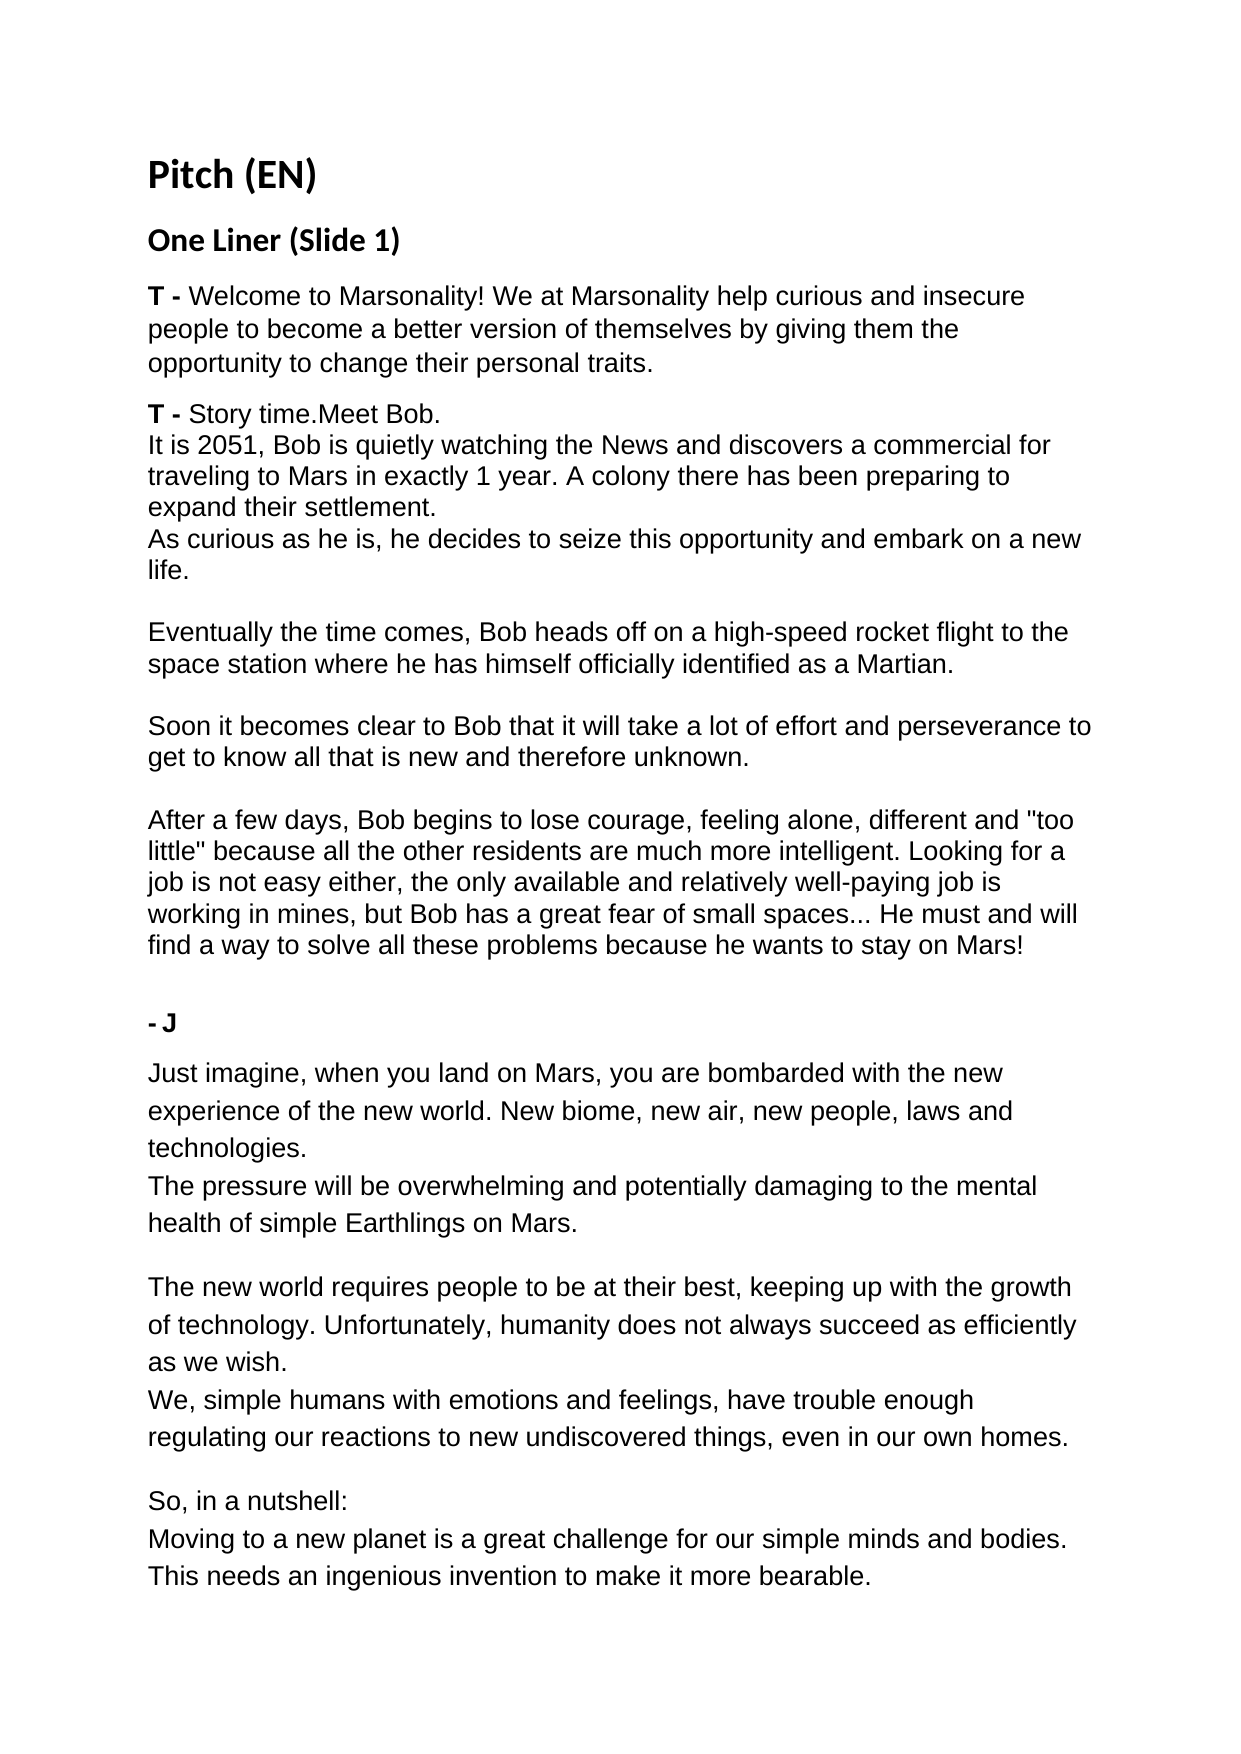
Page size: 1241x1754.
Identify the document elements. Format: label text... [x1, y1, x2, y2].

text Moving to a new planet is a great challenge for our simple minds and bodies. This needs an ingenious invention to make it more bearable. [148, 1523, 1093, 1591]
text Eventually the time comes, Bob heads off on a high-speed rocket flight to the space station where he has himself officially identified as a Martian. [148, 616, 1093, 679]
text T - Welcome to Marsonality! We at Marsonality help curious and insecure people to become a better version of themselves by giving them the opportunity to change their personal traits. [148, 280, 1093, 378]
text - J [148, 1007, 1093, 1038]
text After a few days, Bob begins to lose courage, feeling alone, different and "too little" because all the other residents are much more intelligent. Looking for a job is not easy either, the only available and relatively well-paying job is working in mines, but Bob has a great fear of small spaces... He must and will find a way to solve all these problems because he wants to stay on Mars! [148, 804, 1093, 960]
text One Liner (Slide 1) [148, 219, 1093, 260]
text It is 2051, Bob is quietly watching the News and discovers a commercial for traveling to Mars in exactly 1 year. A colony there has been preparing to expand their settlement. [148, 429, 1093, 523]
text So, in a nutshell: [148, 1485, 1093, 1516]
text Soon it becomes clear to Bob that it will take a lot of effort and perseverance to get to know all that is new and therefore unknown. [148, 710, 1093, 773]
text The pressure will be overwhelming and potentially damaging to the mental health of simple Earthlings on Mars. [148, 1170, 1093, 1239]
text Pitch (EN) [148, 148, 1093, 198]
text As curious as he is, he decides to seize this opportunity and embark on a new life. [148, 523, 1093, 585]
text The new world requires people to be at their best, keeping up with the growth of technology. Unfortunately, humanity does not always succeed as efficiently as we wish. [148, 1271, 1093, 1378]
text T - Story time.Meet Bob. [148, 398, 1093, 429]
text We, simple humans with emotions and feelings, have trouble enough regulating our reactions to new undiscovered things, even in our own homes. [148, 1384, 1093, 1453]
text Just imagine, when you land on Mars, you are bombarded with the new experience of the new world. New biome, new air, new people, laws and technologies. [148, 1057, 1093, 1164]
